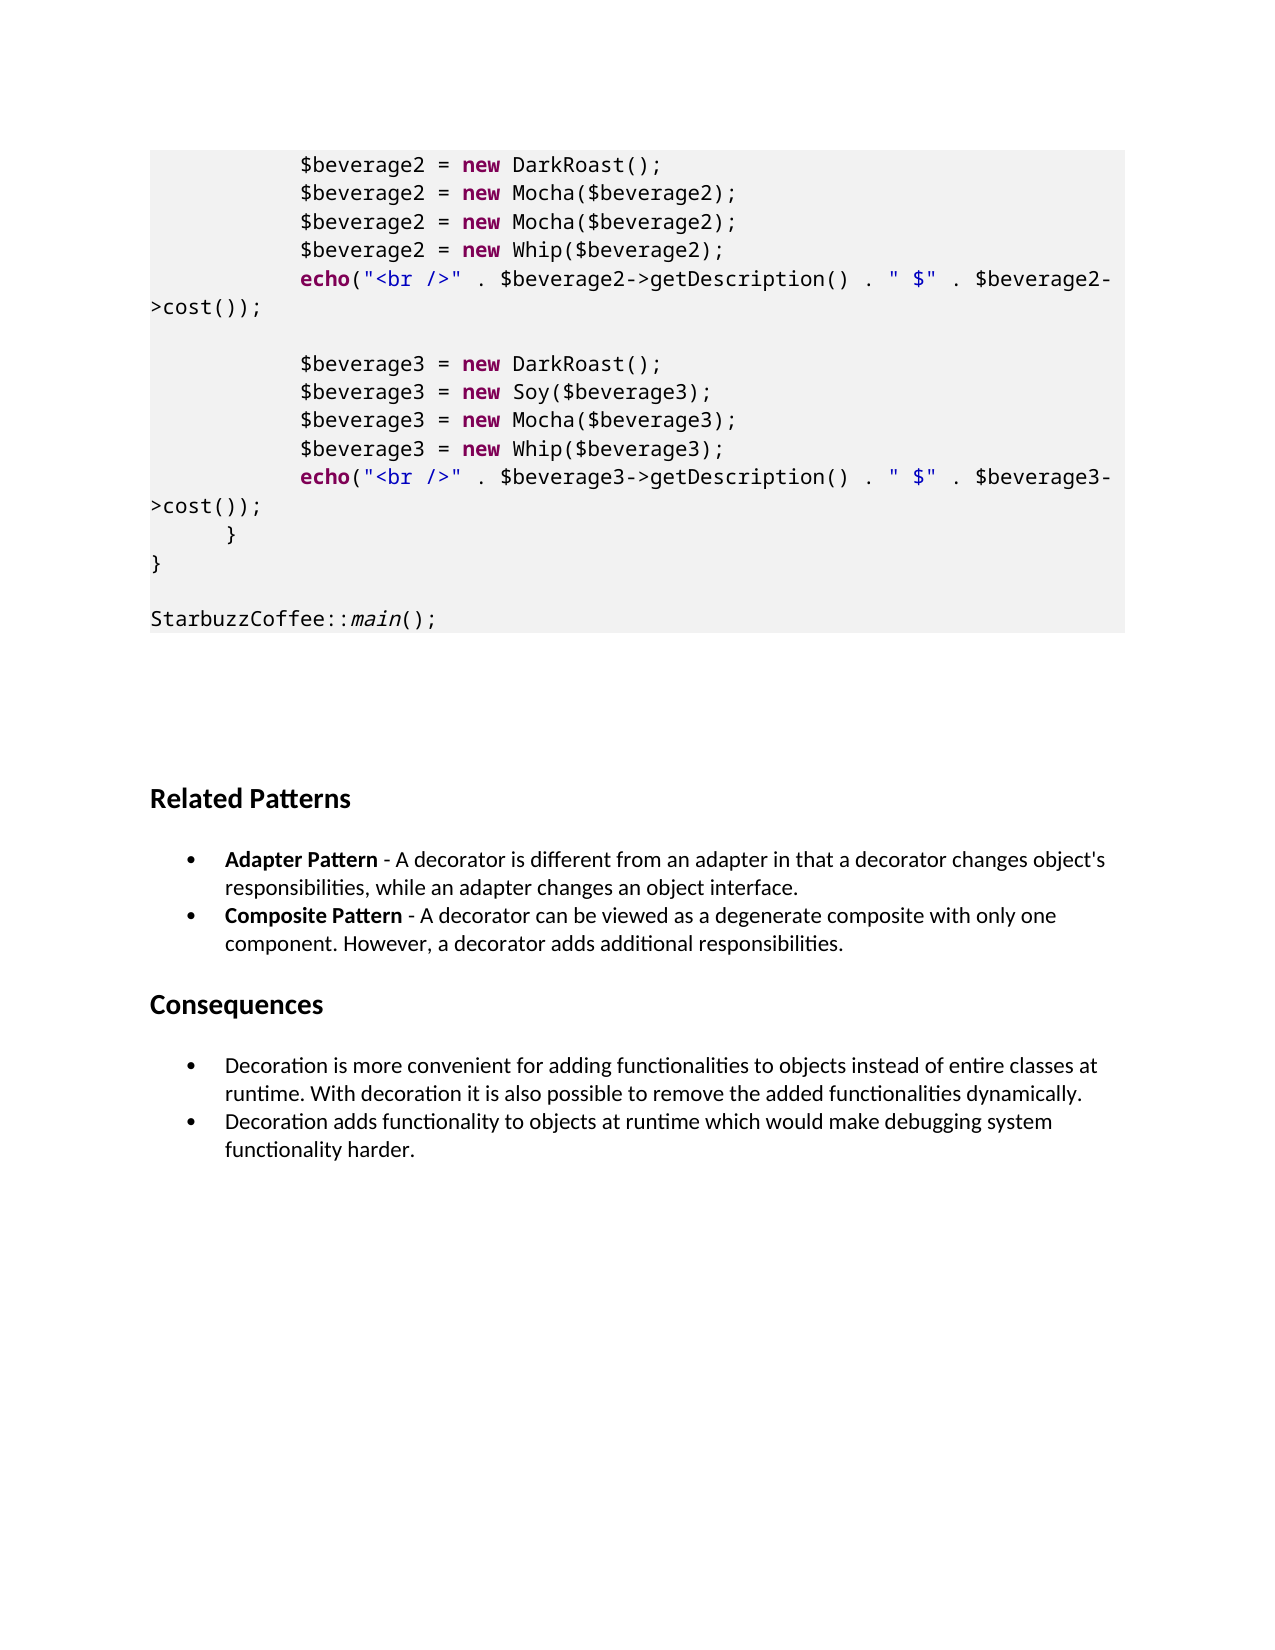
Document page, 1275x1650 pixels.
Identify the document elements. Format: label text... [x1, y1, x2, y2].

text $beverage3 = new Whip($beverage3); [150, 434, 1125, 462]
text Related Patterns [150, 780, 1125, 816]
text $beverage3 = new DarkRoast(); [150, 349, 1125, 377]
text } [150, 548, 1125, 576]
text $beverage2 = new DarkRoast(); [150, 150, 1125, 178]
text $beverage3 = new Mocha($beverage3); [150, 406, 1125, 434]
list Adapter Pattern - A decorator is different from an adapter in that a decorator changes object's responsibilities, while an adapter changes an object interface. [187, 845, 1125, 901]
list Decoration is more convenient for adding functionalities to objects instead of entire classes at runtime. With decoration it is also possible to remove the added functionalities dynamically. [187, 1051, 1125, 1107]
text $beverage2 = new Whip($beverage2); [150, 235, 1125, 264]
text $beverage2 = new Mocha($beverage2); [150, 207, 1125, 235]
text Consequences [150, 986, 1125, 1022]
list Decoration adds functionality to objects at runtime which would make debugging system functionality harder. [187, 1107, 1125, 1163]
text echo("<br />" . $beverage3->getDescription() . " $" . $beverage3->cost()); [150, 462, 1125, 519]
list Composite Pattern - A decorator can be viewed as a degenerate composite with only one component. However, a decorator adds additional responsibilities. [187, 901, 1125, 957]
text } [150, 519, 1125, 548]
text StarbuzzCoffee::main(); [150, 604, 1125, 633]
text $beverage3 = new Soy($beverage3); [150, 377, 1125, 406]
text $beverage2 = new Mocha($beverage2); [150, 178, 1125, 207]
text echo("<br />" . $beverage2->getDescription() . " $" . $beverage2->cost()); [150, 264, 1125, 321]
